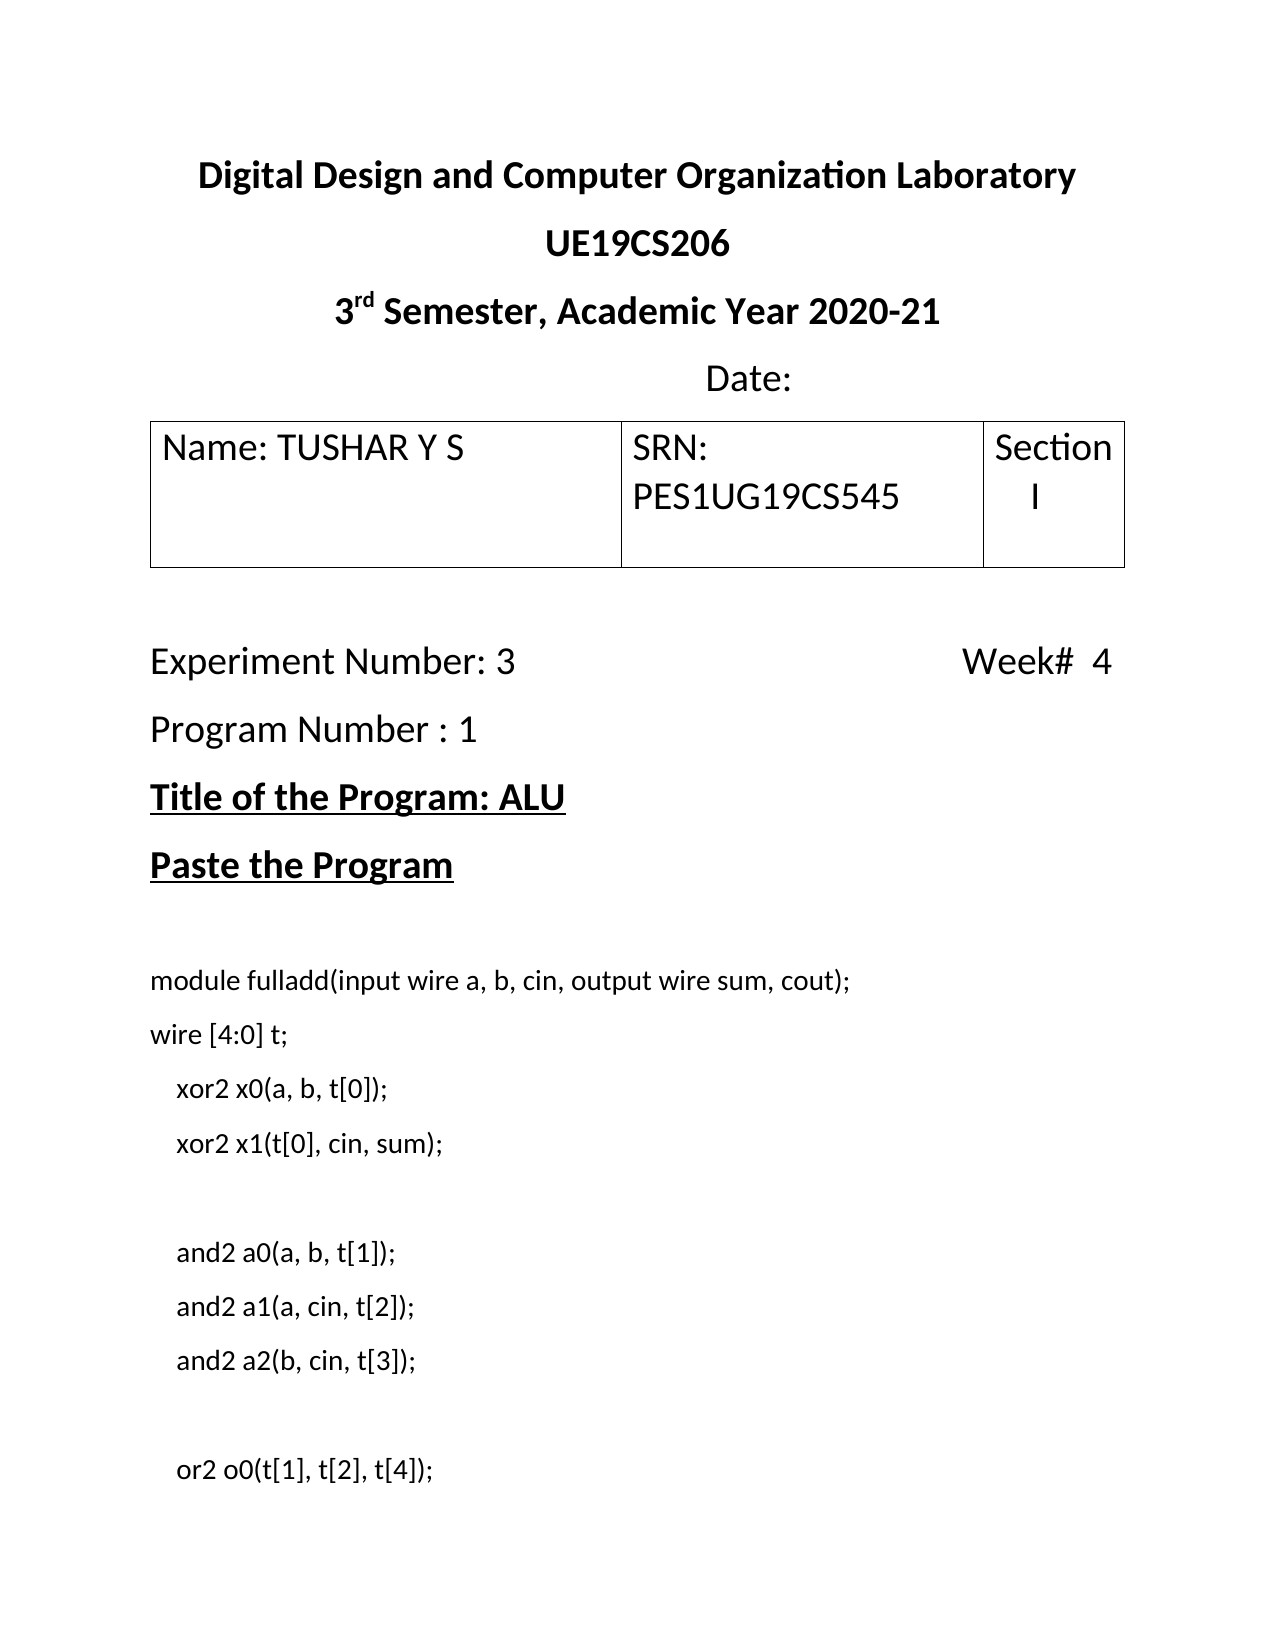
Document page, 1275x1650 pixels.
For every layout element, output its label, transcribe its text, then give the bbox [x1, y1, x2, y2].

text Experiment Number: 3 Week# 4 [150, 636, 1125, 684]
text and2 a1(a, cin, t[2]); [150, 1288, 1125, 1324]
text module fulladd(input wire a, b, cin, output wire sum, cout); [150, 962, 1125, 997]
text Program Number : 1 [150, 704, 1125, 752]
text Date: [150, 353, 1125, 402]
text and2 a2(b, cin, t[3]); [150, 1342, 1125, 1378]
text 3rd Semester, Academic Year 2020-21 [150, 286, 1125, 334]
text xor2 x0(a, b, t[0]); [150, 1071, 1125, 1106]
text Paste the Program [150, 839, 1125, 888]
text Digital Design and Computer Organization Laboratory [150, 150, 1125, 198]
text wire [4:0] t; [150, 1016, 1125, 1052]
text Title of the Program: ALU [150, 772, 1125, 820]
table_header Name: TUSHAR Y S [151, 422, 621, 567]
text xor2 x1(t[0], cin, sum); [150, 1125, 1125, 1161]
table_header Section I [984, 422, 1124, 567]
table_header SRN: PES1UG19CS545 [622, 422, 983, 567]
text or2 o0(t[1], t[2], t[4]); [150, 1451, 1125, 1487]
text UE19CS206 [150, 218, 1125, 266]
text and2 a0(a, b, t[1]); [150, 1234, 1125, 1269]
